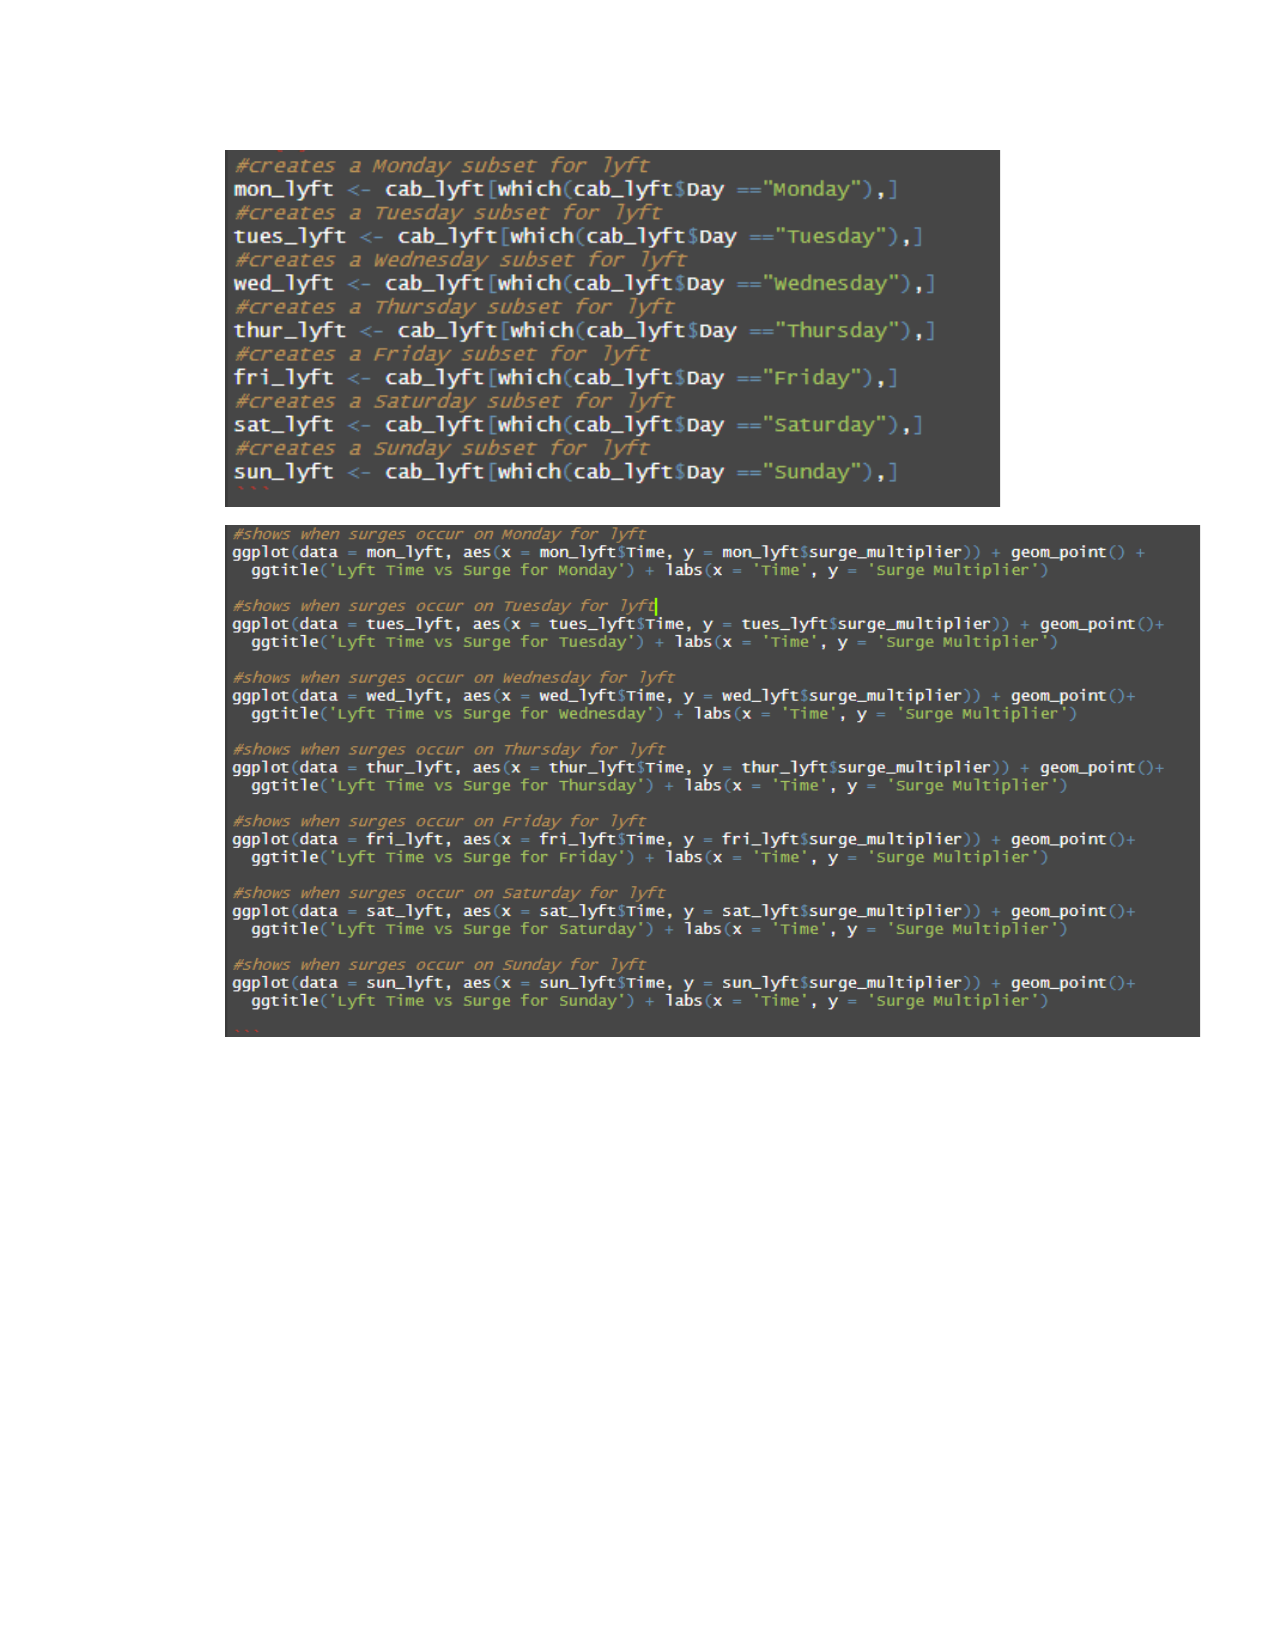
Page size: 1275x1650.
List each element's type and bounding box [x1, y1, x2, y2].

picture [225, 525, 1200, 1037]
picture [225, 150, 1001, 507]
